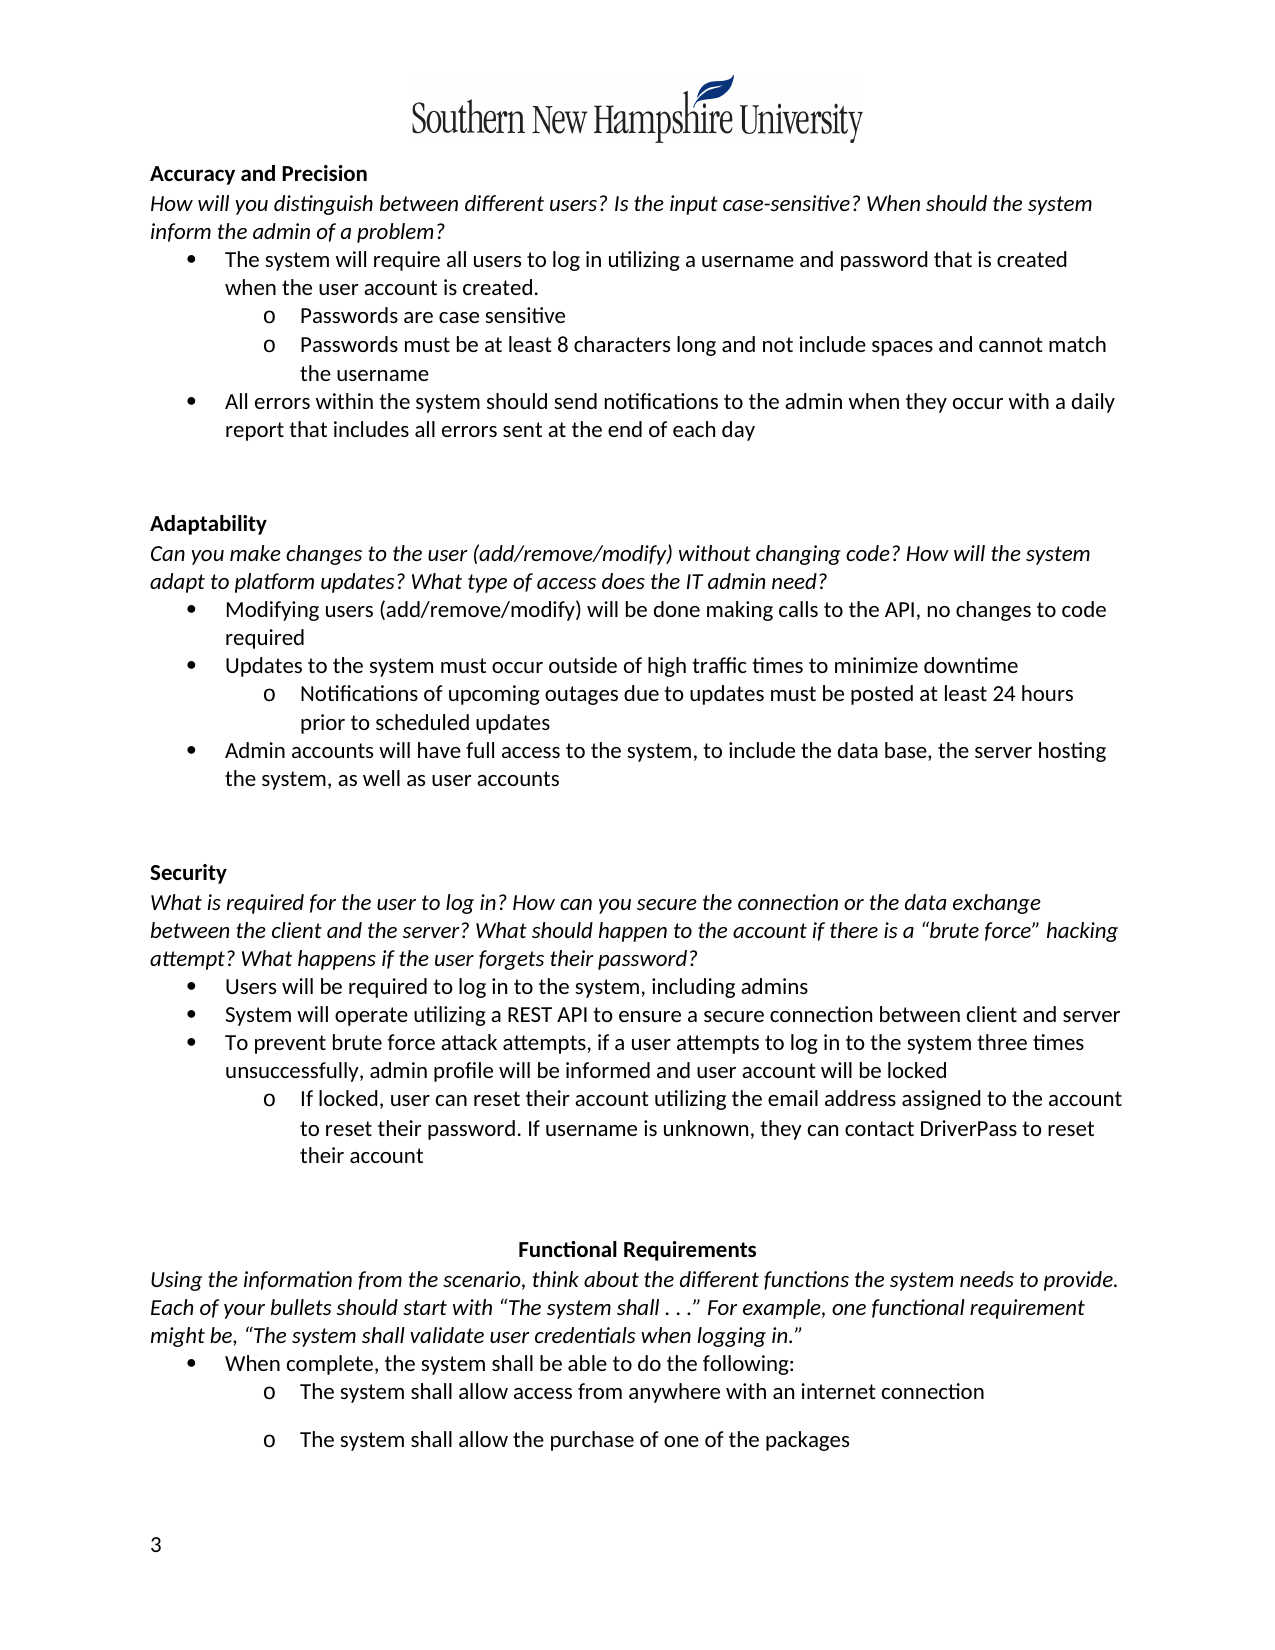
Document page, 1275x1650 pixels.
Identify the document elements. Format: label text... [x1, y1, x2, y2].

list The system will require all users to log in utilizing a username and password that is created when the user account is created. [187, 245, 1125, 301]
text What is required for the user to log in? How can you secure the connection or the data exchange between the client and the server? What should happen to the account if there is a “brute force” hacking attempt? What happens if the user forgets their password? [150, 888, 1125, 972]
list When complete, the system shall be able to do the following: [187, 1349, 1125, 1377]
list System will operate utilizing a REST API to ensure a secure connection between client and server [187, 1000, 1125, 1028]
list Passwords must be at least 8 characters long and not include spaces and cannot match the username [262, 330, 1125, 387]
list Passwords are case sensitive [262, 301, 1125, 330]
list Admin accounts will have full access to the system, to include the data base, the server hosting the system, as well as user accounts [187, 737, 1125, 793]
list Updates to the system must occur outside of high traffic times to minimize downtime [187, 651, 1125, 679]
list The system shall allow access from anywhere with an internet connection [262, 1377, 1125, 1407]
subtitle Adaptability [150, 509, 1125, 537]
subtitle Accuracy and Precision [150, 159, 1125, 187]
list Notifications of upcoming outages due to updates must be posted at least 24 hours prior to scheduled updates [262, 679, 1125, 737]
text Using the information from the scenario, think about the different functions the system needs to provide. Each of your bullets should start with “The system shall . . .” For example, one functional requirement might be, “The system shall validate user credentials when logging in.” [150, 1265, 1125, 1349]
subtitle Security [150, 858, 1125, 886]
list Modifying users (add/remove/modify) will be done making calls to the API, no changes to code required [187, 595, 1125, 651]
list The system shall allow the purchase of one of the packages [262, 1426, 1125, 1455]
picture [412, 75, 863, 143]
list All errors within the system should send notifications to the admin when they occur with a daily report that includes all errors sent at the end of each day [187, 387, 1125, 443]
text How will you distinguish between different users? Is the input case-sensitive? When should the system inform the admin of a problem? [150, 189, 1125, 245]
list If locked, user can reset their account utilizing the email address assigned to the account to reset their password. If username is unknown, they can contact DriverPass to reset their account [262, 1084, 1125, 1170]
list Users will be required to log in to the system, including admins [187, 972, 1125, 1000]
text Can you make changes to the user (add/remove/modify) without changing code? How will the system adapt to platform updates? What type of access does the IT admin need? [150, 539, 1125, 595]
subtitle Functional Requirements [150, 1235, 1125, 1263]
list To prevent brute force attack attempts, if a user attempts to log in to the system three times unsuccessfully, admin profile will be informed and user account will be locked [187, 1028, 1125, 1084]
